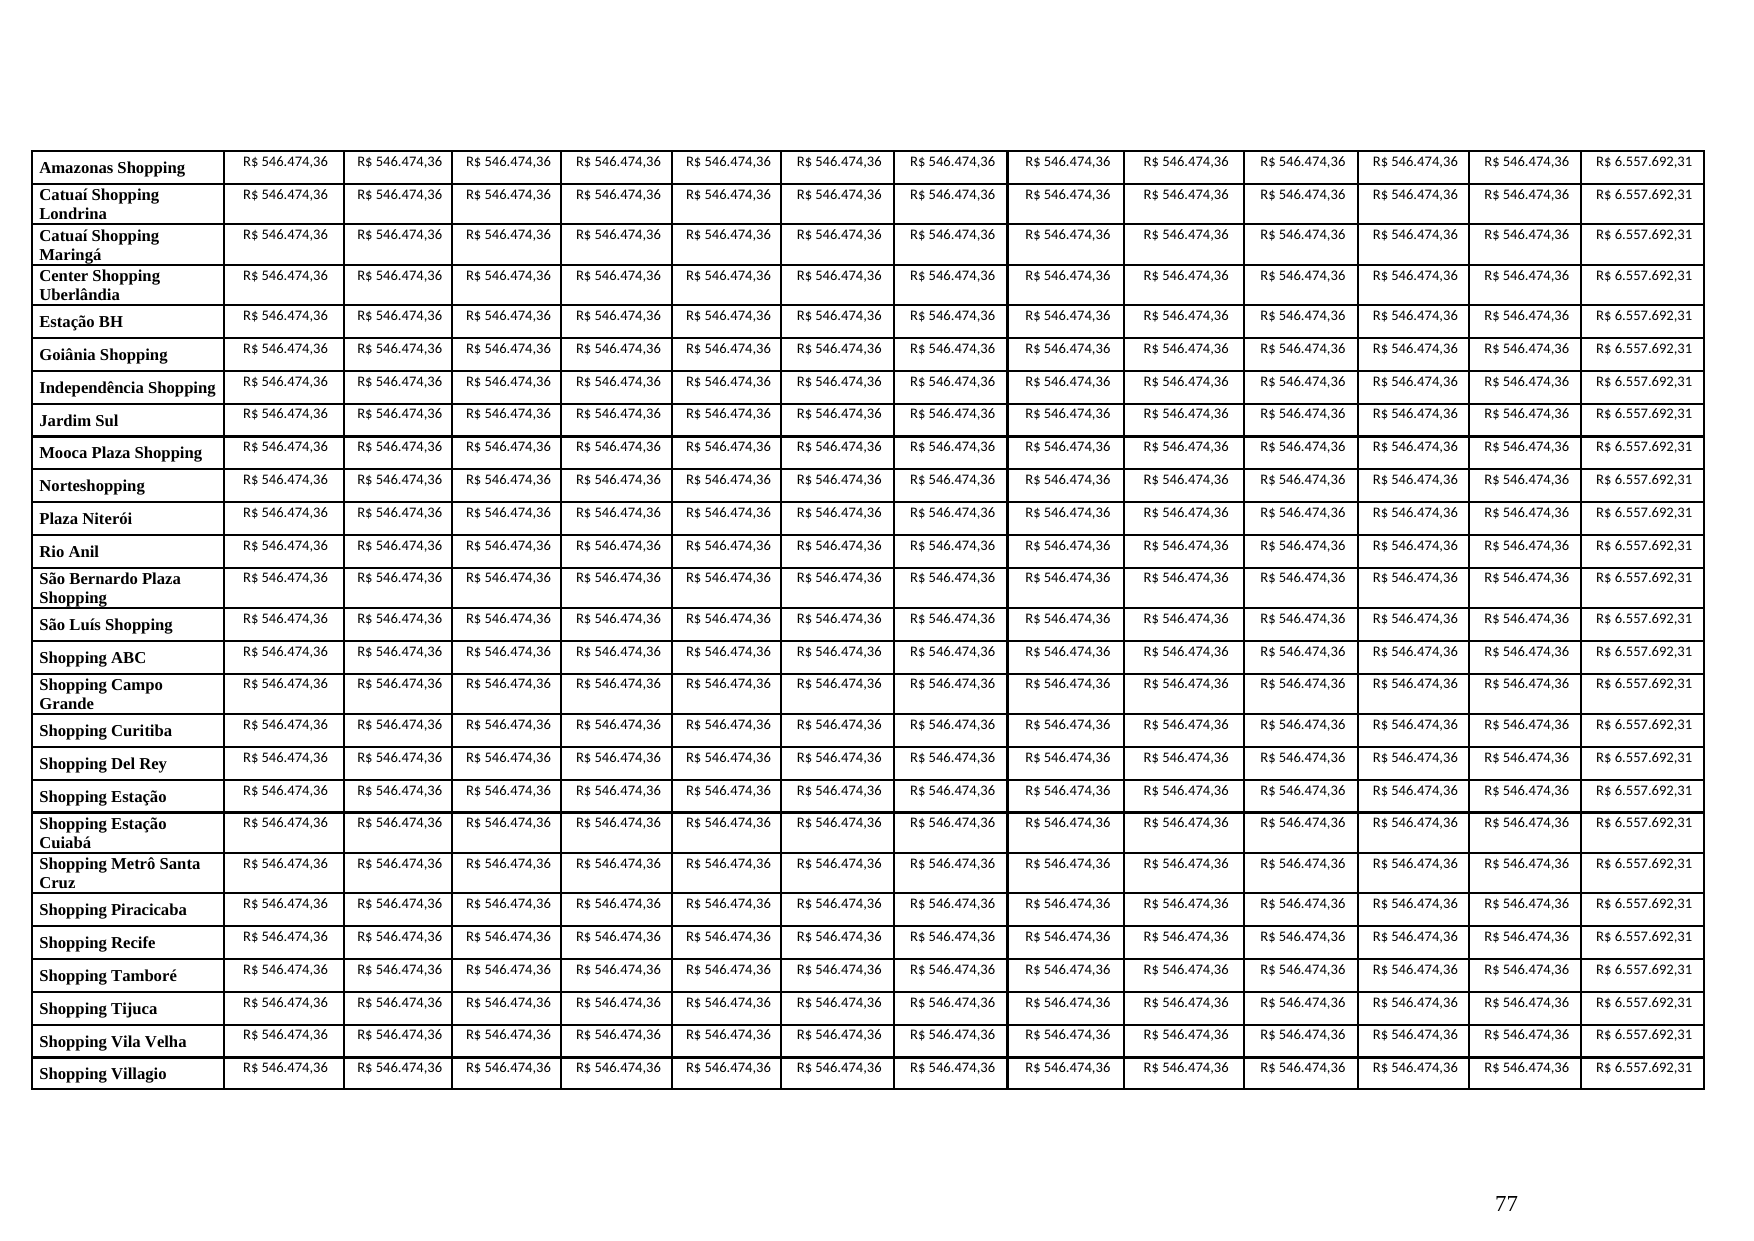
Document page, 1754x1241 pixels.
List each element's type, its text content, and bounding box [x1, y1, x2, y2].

table_cell R$ 546.474,36 [895, 609, 1006, 640]
table_cell R$ 546.474,36 [225, 339, 343, 370]
table_cell R$ 546.474,36 [1470, 306, 1580, 337]
table_cell R$ 546.474,36 [225, 1026, 343, 1056]
table_cell R$ 546.474,36 [345, 960, 451, 991]
table_cell R$ 546.474,36 [673, 372, 780, 402]
table_cell R$ 546.474,36 [1125, 894, 1243, 925]
table_cell R$ 6.557.692,31 [1582, 225, 1703, 264]
table_cell R$ 6.557.692,31 [1582, 748, 1703, 779]
table_cell R$ 546.474,36 [1245, 306, 1357, 337]
table_cell Rio Anil [33, 536, 223, 567]
table_cell R$ 546.474,36 [225, 438, 343, 468]
table_cell R$ 546.474,36 [1125, 993, 1243, 1023]
table_cell R$ 546.474,36 [562, 1059, 671, 1088]
table_cell R$ 546.474,36 [1359, 781, 1468, 811]
table_cell R$ 546.474,36 [1359, 405, 1468, 435]
table_cell R$ 546.474,36 [562, 715, 671, 746]
table_cell R$ 546.474,36 [345, 854, 451, 892]
table_cell R$ 546.474,36 [562, 306, 671, 337]
table_cell São Bernardo Plaza Shopping [33, 569, 223, 607]
table_cell R$ 546.474,36 [1359, 266, 1468, 304]
table_cell R$ 6.557.692,31 [1582, 927, 1703, 958]
table_cell R$ 546.474,36 [1009, 854, 1123, 892]
table_cell R$ 6.557.692,31 [1582, 569, 1703, 607]
table_cell R$ 546.474,36 [562, 438, 671, 468]
table_cell R$ 546.474,36 [562, 675, 671, 713]
table_cell R$ 6.557.692,31 [1582, 894, 1703, 925]
table_cell R$ 546.474,36 [1470, 185, 1580, 223]
table_cell R$ 546.474,36 [1359, 225, 1468, 264]
table_cell R$ 546.474,36 [1359, 675, 1468, 713]
table_cell R$ 546.474,36 [225, 894, 343, 925]
table_cell R$ 546.474,36 [673, 854, 780, 892]
table_cell R$ 546.474,36 [673, 927, 780, 958]
table_cell R$ 546.474,36 [1009, 781, 1123, 811]
table_cell R$ 546.474,36 [1125, 185, 1243, 223]
table_cell R$ 546.474,36 [225, 927, 343, 958]
table_cell R$ 546.474,36 [345, 1026, 451, 1056]
table_cell R$ 546.474,36 [895, 1026, 1006, 1056]
table_cell R$ 546.474,36 [562, 569, 671, 607]
table_cell R$ 6.557.692,31 [1582, 642, 1703, 673]
table_cell R$ 546.474,36 [1359, 1059, 1468, 1088]
table_cell Amazonas Shopping [33, 152, 223, 183]
table_cell R$ 546.474,36 [1245, 715, 1357, 746]
table_cell R$ 546.474,36 [1245, 339, 1357, 370]
table_cell R$ 546.474,36 [453, 927, 560, 958]
table_cell R$ 546.474,36 [895, 960, 1006, 991]
table_cell R$ 546.474,36 [895, 814, 1006, 852]
table_cell Shopping Piracicaba [33, 894, 223, 925]
table_cell R$ 546.474,36 [453, 339, 560, 370]
table_cell R$ 546.474,36 [1470, 569, 1580, 607]
table_cell R$ 546.474,36 [225, 536, 343, 567]
table_cell R$ 546.474,36 [1470, 854, 1580, 892]
table_cell R$ 546.474,36 [225, 1059, 343, 1088]
table_cell Goiânia Shopping [33, 339, 223, 370]
table_cell R$ 546.474,36 [1245, 536, 1357, 567]
table_cell R$ 546.474,36 [453, 715, 560, 746]
table_cell R$ 546.474,36 [1359, 960, 1468, 991]
table_cell R$ 546.474,36 [673, 1059, 780, 1088]
table_cell R$ 546.474,36 [453, 438, 560, 468]
table_cell R$ 6.557.692,31 [1582, 1026, 1703, 1056]
table_cell R$ 546.474,36 [225, 715, 343, 746]
table_cell Shopping ABC [33, 642, 223, 673]
table_cell R$ 546.474,36 [1009, 715, 1123, 746]
table_cell R$ 546.474,36 [1359, 306, 1468, 337]
table_cell Jardim Sul [33, 405, 223, 435]
table_cell R$ 546.474,36 [782, 536, 893, 567]
table_cell R$ 546.474,36 [1009, 152, 1123, 183]
table_cell R$ 546.474,36 [673, 715, 780, 746]
table_cell R$ 546.474,36 [225, 960, 343, 991]
table_cell R$ 546.474,36 [673, 225, 780, 264]
table_cell R$ 546.474,36 [1125, 854, 1243, 892]
table_cell R$ 546.474,36 [562, 266, 671, 304]
table_cell R$ 546.474,36 [1125, 609, 1243, 640]
table_cell R$ 546.474,36 [673, 675, 780, 713]
table_cell R$ 546.474,36 [1359, 854, 1468, 892]
table_cell R$ 546.474,36 [453, 642, 560, 673]
table_cell R$ 546.474,36 [345, 748, 451, 779]
table_cell R$ 6.557.692,31 [1582, 536, 1703, 567]
table_cell R$ 546.474,36 [673, 266, 780, 304]
table_cell R$ 546.474,36 [562, 748, 671, 779]
table_cell R$ 546.474,36 [1125, 675, 1243, 713]
table_cell R$ 546.474,36 [345, 781, 451, 811]
table_cell R$ 546.474,36 [1125, 715, 1243, 746]
table_cell R$ 546.474,36 [562, 152, 671, 183]
table_cell R$ 6.557.692,31 [1582, 185, 1703, 223]
table_cell R$ 546.474,36 [345, 894, 451, 925]
table_cell R$ 6.557.692,31 [1582, 152, 1703, 183]
table_cell R$ 546.474,36 [895, 152, 1006, 183]
table_cell R$ 546.474,36 [673, 781, 780, 811]
table_cell R$ 546.474,36 [1245, 781, 1357, 811]
table_cell R$ 546.474,36 [345, 372, 451, 402]
table_cell R$ 546.474,36 [225, 266, 343, 304]
table_cell R$ 546.474,36 [1125, 152, 1243, 183]
table_cell R$ 546.474,36 [1470, 372, 1580, 402]
table_cell R$ 546.474,36 [1359, 1026, 1468, 1056]
table_cell R$ 546.474,36 [895, 438, 1006, 468]
table_cell R$ 546.474,36 [1125, 814, 1243, 852]
table_cell R$ 546.474,36 [1245, 152, 1357, 183]
table_cell R$ 546.474,36 [453, 225, 560, 264]
table_cell R$ 546.474,36 [1125, 569, 1243, 607]
table_cell R$ 546.474,36 [673, 536, 780, 567]
table_cell R$ 546.474,36 [562, 609, 671, 640]
table_cell R$ 546.474,36 [1009, 470, 1123, 501]
table_cell R$ 546.474,36 [562, 814, 671, 852]
table_cell R$ 546.474,36 [1009, 814, 1123, 852]
table_cell R$ 546.474,36 [1125, 405, 1243, 435]
table_cell R$ 546.474,36 [562, 339, 671, 370]
table_cell R$ 546.474,36 [895, 536, 1006, 567]
table_cell R$ 546.474,36 [225, 503, 343, 534]
table_cell R$ 546.474,36 [562, 536, 671, 567]
table_cell R$ 546.474,36 [345, 569, 451, 607]
table_cell R$ 546.474,36 [782, 609, 893, 640]
table_cell R$ 6.557.692,31 [1582, 814, 1703, 852]
table_cell R$ 546.474,36 [1009, 536, 1123, 567]
table_cell R$ 546.474,36 [673, 960, 780, 991]
table_cell R$ 546.474,36 [1009, 372, 1123, 402]
table_cell R$ 546.474,36 [345, 339, 451, 370]
table_cell R$ 546.474,36 [1359, 372, 1468, 402]
table_cell R$ 546.474,36 [1470, 438, 1580, 468]
table_cell R$ 546.474,36 [345, 152, 451, 183]
table_cell R$ 546.474,36 [1359, 569, 1468, 607]
table_cell R$ 6.557.692,31 [1582, 960, 1703, 991]
table_cell R$ 546.474,36 [1470, 993, 1580, 1023]
table_cell R$ 6.557.692,31 [1582, 993, 1703, 1023]
table_cell R$ 546.474,36 [895, 993, 1006, 1023]
table_cell Shopping Campo Grande [33, 675, 223, 713]
table_cell R$ 546.474,36 [1470, 675, 1580, 713]
table_cell R$ 546.474,36 [782, 993, 893, 1023]
table_cell R$ 546.474,36 [225, 470, 343, 501]
table_cell R$ 546.474,36 [1245, 225, 1357, 264]
table_cell R$ 546.474,36 [1125, 748, 1243, 779]
table_cell R$ 546.474,36 [1470, 536, 1580, 567]
table_cell R$ 546.474,36 [225, 405, 343, 435]
table_cell R$ 546.474,36 [1245, 960, 1357, 991]
table_cell R$ 546.474,36 [1245, 266, 1357, 304]
table_cell R$ 546.474,36 [673, 339, 780, 370]
table_cell R$ 546.474,36 [1470, 1059, 1580, 1088]
table_cell R$ 546.474,36 [782, 642, 893, 673]
table_cell R$ 546.474,36 [345, 405, 451, 435]
table_cell R$ 546.474,36 [1009, 569, 1123, 607]
table_cell R$ 546.474,36 [895, 569, 1006, 607]
table_cell R$ 546.474,36 [1245, 405, 1357, 435]
table_cell R$ 546.474,36 [1125, 266, 1243, 304]
table_cell R$ 546.474,36 [345, 642, 451, 673]
table_cell R$ 546.474,36 [782, 152, 893, 183]
table_cell R$ 546.474,36 [453, 748, 560, 779]
table_cell R$ 546.474,36 [453, 266, 560, 304]
table_cell R$ 546.474,36 [782, 927, 893, 958]
table_cell R$ 546.474,36 [1245, 569, 1357, 607]
table_cell R$ 546.474,36 [1470, 1026, 1580, 1056]
table_cell R$ 546.474,36 [673, 894, 780, 925]
table_cell Estação BH [33, 306, 223, 337]
table_cell R$ 546.474,36 [782, 438, 893, 468]
table_cell R$ 546.474,36 [895, 185, 1006, 223]
table_cell R$ 546.474,36 [782, 372, 893, 402]
table_cell R$ 546.474,36 [1470, 642, 1580, 673]
table_cell R$ 546.474,36 [782, 225, 893, 264]
table_cell Shopping Tamboré [33, 960, 223, 991]
table_cell R$ 546.474,36 [345, 266, 451, 304]
table_cell R$ 546.474,36 [562, 960, 671, 991]
table_cell R$ 546.474,36 [453, 993, 560, 1023]
table_cell R$ 546.474,36 [1125, 339, 1243, 370]
table_cell R$ 546.474,36 [345, 715, 451, 746]
table_cell R$ 546.474,36 [1009, 503, 1123, 534]
table_cell R$ 546.474,36 [1470, 894, 1580, 925]
table_cell R$ 546.474,36 [1125, 927, 1243, 958]
table_cell R$ 546.474,36 [1125, 781, 1243, 811]
table_cell R$ 6.557.692,31 [1582, 715, 1703, 746]
table_cell R$ 546.474,36 [345, 675, 451, 713]
table_cell R$ 546.474,36 [673, 642, 780, 673]
table_cell R$ 546.474,36 [225, 781, 343, 811]
table_cell R$ 546.474,36 [1359, 715, 1468, 746]
table_cell R$ 6.557.692,31 [1582, 306, 1703, 337]
table_cell R$ 546.474,36 [345, 225, 451, 264]
table_cell R$ 546.474,36 [562, 781, 671, 811]
table_cell R$ 546.474,36 [1009, 185, 1123, 223]
table_cell R$ 546.474,36 [895, 470, 1006, 501]
table_cell R$ 546.474,36 [1009, 894, 1123, 925]
table_cell Shopping Tijuca [33, 993, 223, 1023]
table_cell R$ 546.474,36 [895, 854, 1006, 892]
table_cell R$ 546.474,36 [673, 993, 780, 1023]
table_cell R$ 546.474,36 [895, 894, 1006, 925]
table_cell R$ 546.474,36 [1009, 225, 1123, 264]
table_cell R$ 546.474,36 [1359, 927, 1468, 958]
table_cell R$ 546.474,36 [782, 470, 893, 501]
table_cell R$ 546.474,36 [673, 470, 780, 501]
table_cell R$ 546.474,36 [225, 569, 343, 607]
table_cell R$ 546.474,36 [1359, 438, 1468, 468]
table_cell R$ 546.474,36 [1125, 536, 1243, 567]
table_cell R$ 546.474,36 [895, 405, 1006, 435]
table_cell R$ 546.474,36 [453, 306, 560, 337]
table_cell R$ 546.474,36 [345, 814, 451, 852]
table_cell R$ 546.474,36 [895, 748, 1006, 779]
table_cell Center Shopping Uberlândia [33, 266, 223, 304]
table_cell R$ 546.474,36 [562, 470, 671, 501]
table_cell R$ 546.474,36 [225, 372, 343, 402]
table_cell R$ 546.474,36 [1009, 960, 1123, 991]
table_cell R$ 546.474,36 [1359, 894, 1468, 925]
table_cell Shopping Curitiba [33, 715, 223, 746]
table_cell R$ 546.474,36 [1359, 814, 1468, 852]
table_cell R$ 6.557.692,31 [1582, 470, 1703, 501]
table_cell R$ 546.474,36 [673, 306, 780, 337]
table_cell R$ 546.474,36 [1125, 642, 1243, 673]
table_cell Plaza Niterói [33, 503, 223, 534]
table_cell R$ 546.474,36 [782, 960, 893, 991]
table_cell R$ 546.474,36 [453, 185, 560, 223]
table_cell R$ 546.474,36 [1470, 814, 1580, 852]
table_cell R$ 546.474,36 [1245, 642, 1357, 673]
table_cell R$ 546.474,36 [225, 225, 343, 264]
table_cell R$ 546.474,36 [1245, 470, 1357, 501]
table_cell R$ 546.474,36 [782, 306, 893, 337]
table_cell R$ 546.474,36 [782, 1026, 893, 1056]
table_cell R$ 546.474,36 [225, 185, 343, 223]
table_cell R$ 546.474,36 [1359, 748, 1468, 779]
table_cell Independência Shopping [33, 372, 223, 402]
table_cell R$ 546.474,36 [453, 609, 560, 640]
table_cell R$ 546.474,36 [895, 306, 1006, 337]
table_cell R$ 546.474,36 [225, 642, 343, 673]
table_cell R$ 546.474,36 [1125, 372, 1243, 402]
table_cell R$ 546.474,36 [562, 225, 671, 264]
table_cell R$ 546.474,36 [1470, 405, 1580, 435]
table_cell R$ 546.474,36 [225, 152, 343, 183]
table_cell R$ 546.474,36 [1470, 152, 1580, 183]
table_cell R$ 546.474,36 [673, 185, 780, 223]
table_cell R$ 546.474,36 [453, 405, 560, 435]
table_cell Shopping Estação [33, 781, 223, 811]
table_cell R$ 546.474,36 [562, 372, 671, 402]
table_cell R$ 546.474,36 [1245, 185, 1357, 223]
table_cell R$ 546.474,36 [225, 814, 343, 852]
table_cell R$ 546.474,36 [895, 781, 1006, 811]
table_cell R$ 546.474,36 [673, 814, 780, 852]
table_cell R$ 546.474,36 [1125, 1059, 1243, 1088]
table_cell R$ 6.557.692,31 [1582, 339, 1703, 370]
table_cell R$ 546.474,36 [562, 405, 671, 435]
table_cell R$ 546.474,36 [1359, 642, 1468, 673]
table_cell R$ 546.474,36 [1245, 503, 1357, 534]
table_cell R$ 546.474,36 [225, 993, 343, 1023]
table_cell R$ 546.474,36 [1359, 152, 1468, 183]
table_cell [33, 1059, 223, 1088]
table_cell R$ 6.557.692,31 [1582, 438, 1703, 468]
table_cell R$ 546.474,36 [1359, 536, 1468, 567]
table_cell R$ 546.474,36 [1245, 927, 1357, 958]
table_cell R$ 546.474,36 [673, 569, 780, 607]
table_cell R$ 546.474,36 [345, 927, 451, 958]
table_cell Mooca Plaza Shopping [33, 438, 223, 468]
table_cell R$ 546.474,36 [1125, 438, 1243, 468]
table_cell R$ 546.474,36 [1245, 675, 1357, 713]
table_cell R$ 546.474,36 [782, 569, 893, 607]
table_cell R$ 546.474,36 [1009, 748, 1123, 779]
table_cell R$ 546.474,36 [1009, 1059, 1123, 1088]
table_cell Shopping Recife [33, 927, 223, 958]
table_cell R$ 546.474,36 [225, 854, 343, 892]
table_cell R$ 546.474,36 [453, 1026, 560, 1056]
table_cell R$ 546.474,36 [562, 927, 671, 958]
table_cell R$ 546.474,36 [673, 405, 780, 435]
table_cell R$ 546.474,36 [345, 185, 451, 223]
table_cell Catuaí Shopping Londrina [33, 185, 223, 223]
table_cell R$ 546.474,36 [1009, 1026, 1123, 1056]
table_cell R$ 546.474,36 [1245, 814, 1357, 852]
table_cell Shopping Estação Cuiabá [33, 814, 223, 852]
table_cell R$ 546.474,36 [1245, 993, 1357, 1023]
table_cell R$ 546.474,36 [345, 470, 451, 501]
table_cell R$ 546.474,36 [782, 781, 893, 811]
table_cell R$ 546.474,36 [782, 266, 893, 304]
table_cell R$ 546.474,36 [673, 438, 780, 468]
table_cell R$ 546.474,36 [562, 894, 671, 925]
table_cell R$ 546.474,36 [673, 1026, 780, 1056]
table_cell R$ 546.474,36 [782, 339, 893, 370]
table_cell R$ 546.474,36 [1009, 993, 1123, 1023]
table_cell R$ 546.474,36 [1245, 438, 1357, 468]
table_cell Norteshopping [33, 470, 223, 501]
table_cell R$ 546.474,36 [453, 960, 560, 991]
table_cell R$ 546.474,36 [1470, 960, 1580, 991]
table_cell R$ 546.474,36 [1470, 339, 1580, 370]
table_cell R$ 546.474,36 [453, 470, 560, 501]
table_cell R$ 546.474,36 [225, 675, 343, 713]
table_cell R$ 546.474,36 [453, 569, 560, 607]
table_cell R$ 546.474,36 [1009, 927, 1123, 958]
table_cell R$ 546.474,36 [1125, 1026, 1243, 1056]
table_cell R$ 546.474,36 [453, 536, 560, 567]
table_cell R$ 546.474,36 [1359, 993, 1468, 1023]
table_cell R$ 546.474,36 [562, 1026, 671, 1056]
table_cell R$ 6.557.692,31 [1582, 675, 1703, 713]
table_cell R$ 546.474,36 [895, 927, 1006, 958]
table_cell R$ 546.474,36 [673, 609, 780, 640]
table_cell R$ 6.557.692,31 [1582, 405, 1703, 435]
table_cell R$ 546.474,36 [782, 185, 893, 223]
table_cell R$ 546.474,36 [895, 339, 1006, 370]
table_cell R$ 546.474,36 [453, 675, 560, 713]
table_cell R$ 546.474,36 [1470, 470, 1580, 501]
table_cell R$ 546.474,36 [1359, 503, 1468, 534]
table_cell R$ 6.557.692,31 [1582, 609, 1703, 640]
table_cell R$ 546.474,36 [1470, 503, 1580, 534]
table_cell R$ 546.474,36 [345, 306, 451, 337]
table_cell R$ 546.474,36 [345, 536, 451, 567]
table_cell R$ 546.474,36 [345, 438, 451, 468]
table_cell R$ 546.474,36 [562, 642, 671, 673]
table_cell R$ 6.557.692,31 [1582, 503, 1703, 534]
table_cell R$ 546.474,36 [1245, 748, 1357, 779]
table_cell R$ 546.474,36 [453, 372, 560, 402]
table_cell R$ 546.474,36 [1359, 185, 1468, 223]
table_cell R$ 546.474,36 [1009, 675, 1123, 713]
table_cell R$ 546.474,36 [895, 1059, 1006, 1088]
table_cell R$ 546.474,36 [1359, 339, 1468, 370]
table_cell R$ 546.474,36 [562, 185, 671, 223]
table_cell R$ 546.474,36 [782, 503, 893, 534]
table_cell R$ 6.557.692,31 [1582, 372, 1703, 402]
table_cell R$ 546.474,36 [1009, 266, 1123, 304]
table_cell R$ 546.474,36 [782, 675, 893, 713]
table_cell R$ 546.474,36 [895, 225, 1006, 264]
table_cell R$ 546.474,36 [1245, 609, 1357, 640]
table_cell São Luís Shopping [33, 609, 223, 640]
table_cell R$ 546.474,36 [895, 675, 1006, 713]
table_cell R$ 546.474,36 [225, 306, 343, 337]
table_cell R$ 546.474,36 [453, 1059, 560, 1088]
table_cell Catuaí Shopping Maringá [33, 225, 223, 264]
table_cell R$ 546.474,36 [225, 609, 343, 640]
table_cell R$ 546.474,36 [1470, 609, 1580, 640]
table_cell R$ 546.474,36 [1125, 470, 1243, 501]
table_cell R$ 546.474,36 [562, 503, 671, 534]
table_cell R$ 546.474,36 [1245, 372, 1357, 402]
table_cell R$ 546.474,36 [1245, 854, 1357, 892]
table_cell R$ 546.474,36 [1359, 609, 1468, 640]
table_cell R$ 6.557.692,31 [1582, 1059, 1703, 1088]
table_cell R$ 546.474,36 [895, 266, 1006, 304]
table_cell R$ 546.474,36 [782, 405, 893, 435]
table_cell R$ 546.474,36 [345, 993, 451, 1023]
table_cell R$ 546.474,36 [895, 642, 1006, 673]
table_cell Shopping Metrô Santa Cruz [33, 854, 223, 892]
table_cell R$ 546.474,36 [1470, 781, 1580, 811]
table_cell R$ 6.557.692,31 [1582, 266, 1703, 304]
table_cell Shopping Del Rey [33, 748, 223, 779]
table_cell R$ 546.474,36 [782, 854, 893, 892]
table_cell R$ 546.474,36 [225, 748, 343, 779]
table_cell R$ 546.474,36 [453, 503, 560, 534]
table_cell R$ 546.474,36 [673, 152, 780, 183]
table_cell R$ 546.474,36 [782, 894, 893, 925]
table_cell R$ 546.474,36 [562, 854, 671, 892]
table_cell R$ 546.474,36 [673, 748, 780, 779]
table_cell R$ 546.474,36 [782, 715, 893, 746]
table_cell R$ 546.474,36 [453, 152, 560, 183]
table_cell R$ 546.474,36 [345, 609, 451, 640]
table_cell R$ 546.474,36 [1470, 715, 1580, 746]
table_cell R$ 546.474,36 [1125, 225, 1243, 264]
table_cell R$ 546.474,36 [782, 814, 893, 852]
table_cell R$ 546.474,36 [782, 1059, 893, 1088]
table_cell R$ 546.474,36 [895, 372, 1006, 402]
table_cell R$ 546.474,36 [1470, 927, 1580, 958]
table_cell R$ 546.474,36 [1470, 748, 1580, 779]
table_cell Shopping Vila Velha [33, 1026, 223, 1056]
table_cell R$ 546.474,36 [1245, 1026, 1357, 1056]
table_cell R$ 546.474,36 [1009, 609, 1123, 640]
table_cell R$ 546.474,36 [1125, 960, 1243, 991]
table_cell R$ 546.474,36 [1125, 503, 1243, 534]
table_cell R$ 546.474,36 [345, 1059, 451, 1088]
table_cell R$ 546.474,36 [453, 854, 560, 892]
table_cell R$ 546.474,36 [345, 503, 451, 534]
table_cell R$ 546.474,36 [453, 894, 560, 925]
table_cell R$ 546.474,36 [1009, 405, 1123, 435]
table_cell R$ 546.474,36 [1245, 1059, 1357, 1088]
table_cell R$ 546.474,36 [1009, 306, 1123, 337]
table_cell R$ 546.474,36 [673, 503, 780, 534]
table_cell R$ 546.474,36 [1470, 266, 1580, 304]
table_cell R$ 6.557.692,31 [1582, 781, 1703, 811]
table_cell R$ 546.474,36 [895, 503, 1006, 534]
table_cell R$ 546.474,36 [453, 781, 560, 811]
table_cell R$ 546.474,36 [1359, 470, 1468, 501]
table_cell R$ 6.557.692,31 [1582, 854, 1703, 892]
table_cell R$ 546.474,36 [895, 715, 1006, 746]
table_cell R$ 546.474,36 [1009, 438, 1123, 468]
table_cell R$ 546.474,36 [1470, 225, 1580, 264]
table_cell R$ 546.474,36 [1245, 894, 1357, 925]
table_cell R$ 546.474,36 [1009, 339, 1123, 370]
table_cell R$ 546.474,36 [453, 814, 560, 852]
table_cell R$ 546.474,36 [782, 748, 893, 779]
table_cell R$ 546.474,36 [1125, 306, 1243, 337]
table_cell R$ 546.474,36 [562, 993, 671, 1023]
table_cell R$ 546.474,36 [1009, 642, 1123, 673]
